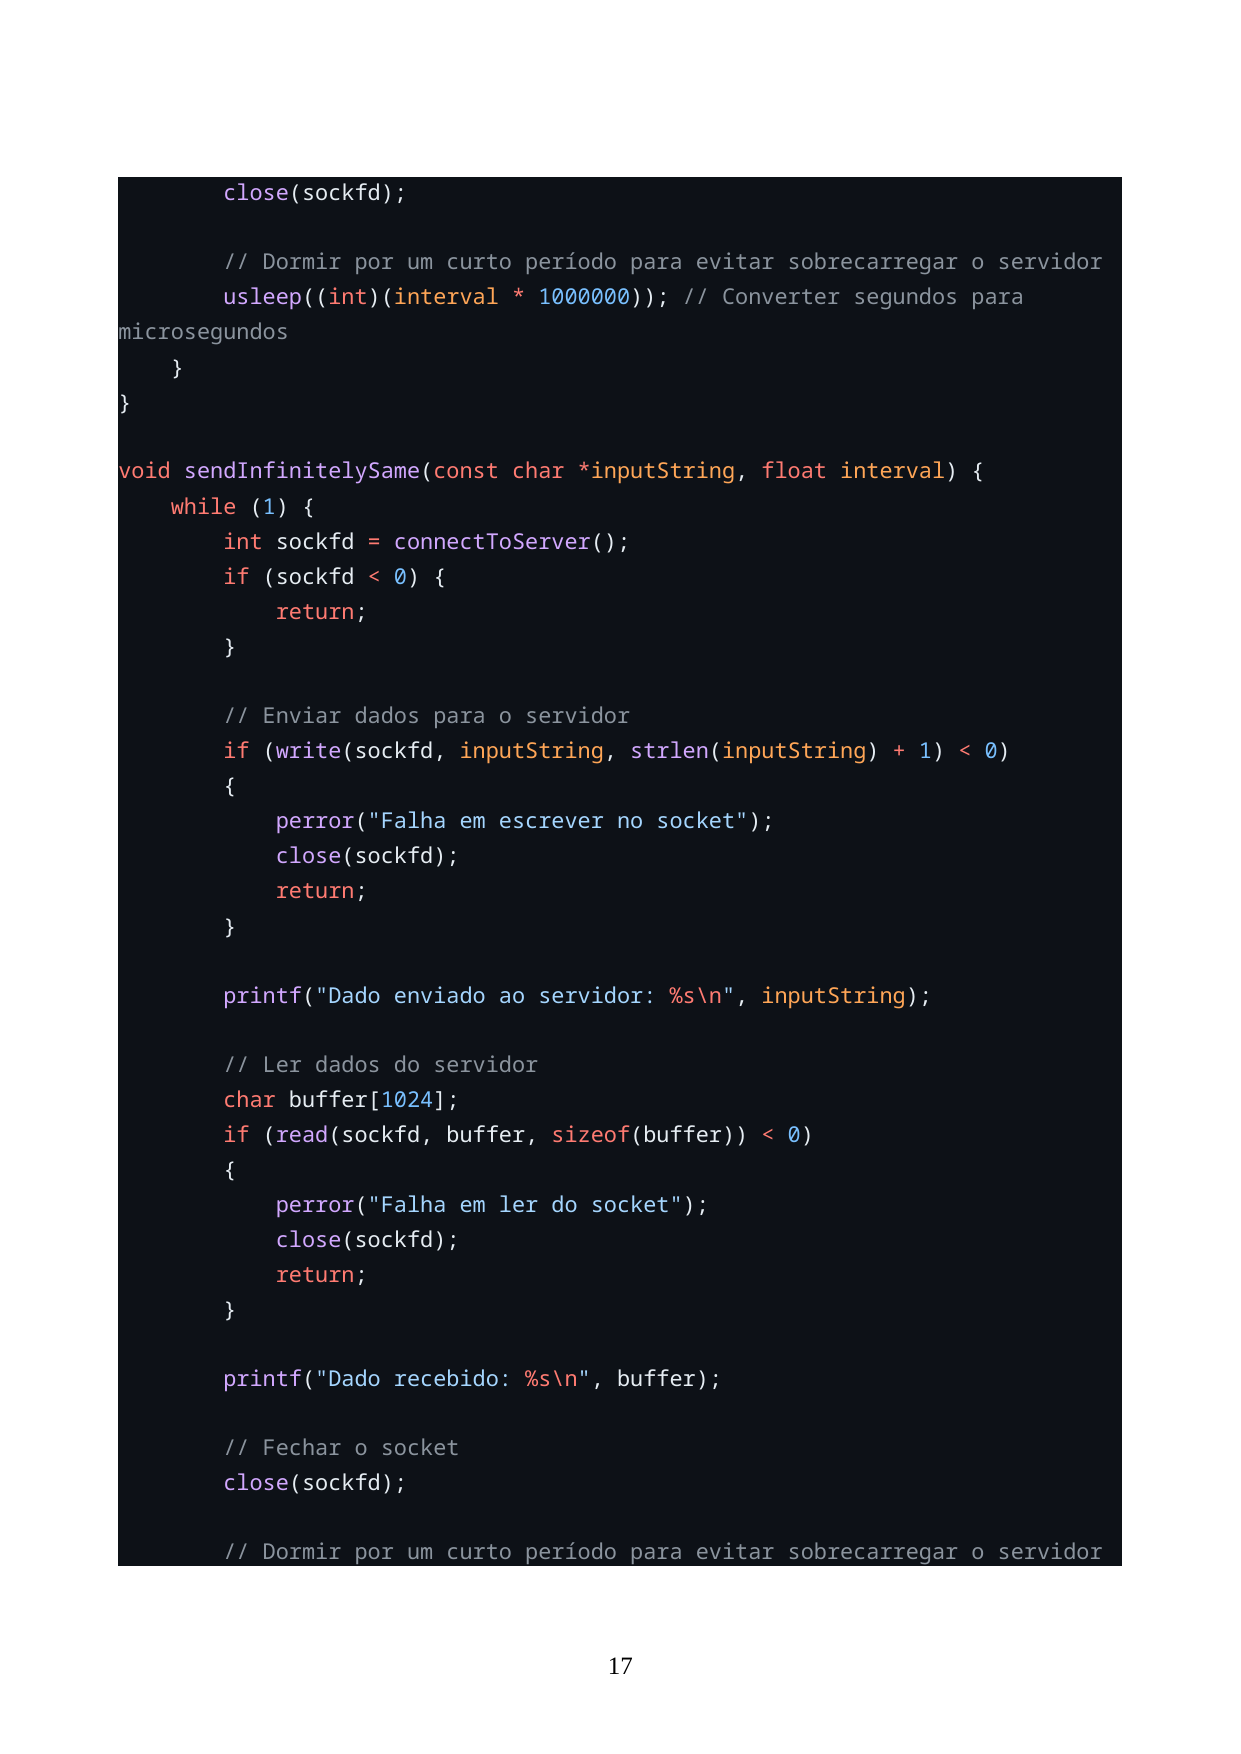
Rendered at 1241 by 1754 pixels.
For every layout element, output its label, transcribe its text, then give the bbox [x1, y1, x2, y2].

text } [118, 351, 1122, 381]
text { [118, 770, 1122, 800]
text if (read(sockfd, buffer, sizeof(buffer)) < 0) [118, 1119, 1122, 1148]
text // Fechar o socket [118, 1432, 1122, 1462]
text perror("Falha em escrever no socket"); [118, 805, 1122, 835]
text printf("Dado enviado ao servidor: %s\n", inputString); [118, 979, 1122, 1009]
text usleep((int)(interval * 1000000)); // Converter segundos para microsegundos [118, 281, 1122, 346]
text return; [118, 1259, 1122, 1289]
text printf("Dado recebido: %s\n", buffer); [118, 1363, 1122, 1393]
text if (write(sockfd, inputString, strlen(inputString) + 1) < 0) [118, 735, 1122, 765]
text // Enviar dados para o servidor [118, 700, 1122, 730]
text } [118, 631, 1122, 661]
text int sockfd = connectToServer(); [118, 526, 1122, 556]
text char buffer[1024]; [118, 1084, 1122, 1113]
text } [118, 387, 1122, 416]
text return; [118, 876, 1122, 905]
text { [118, 1154, 1122, 1184]
text close(sockfd); [118, 840, 1122, 870]
text } [118, 1294, 1122, 1324]
text // Ler dados do servidor [118, 1048, 1122, 1078]
text close(sockfd); [118, 1467, 1122, 1497]
text return; [118, 596, 1122, 626]
text while (1) { [118, 491, 1122, 520]
text // Dormir por um curto período para evitar sobrecarregar o servidor [118, 1536, 1122, 1566]
text if (sockfd < 0) { [118, 561, 1122, 591]
text // Dormir por um curto período para evitar sobrecarregar o servidor [118, 246, 1122, 276]
text void sendInfinitelySame(const char *inputString, float interval) { [118, 456, 1122, 485]
text perror("Falha em ler do socket"); [118, 1189, 1122, 1219]
text close(sockfd); [118, 177, 1122, 207]
text close(sockfd); [118, 1224, 1122, 1254]
text } [118, 911, 1122, 940]
